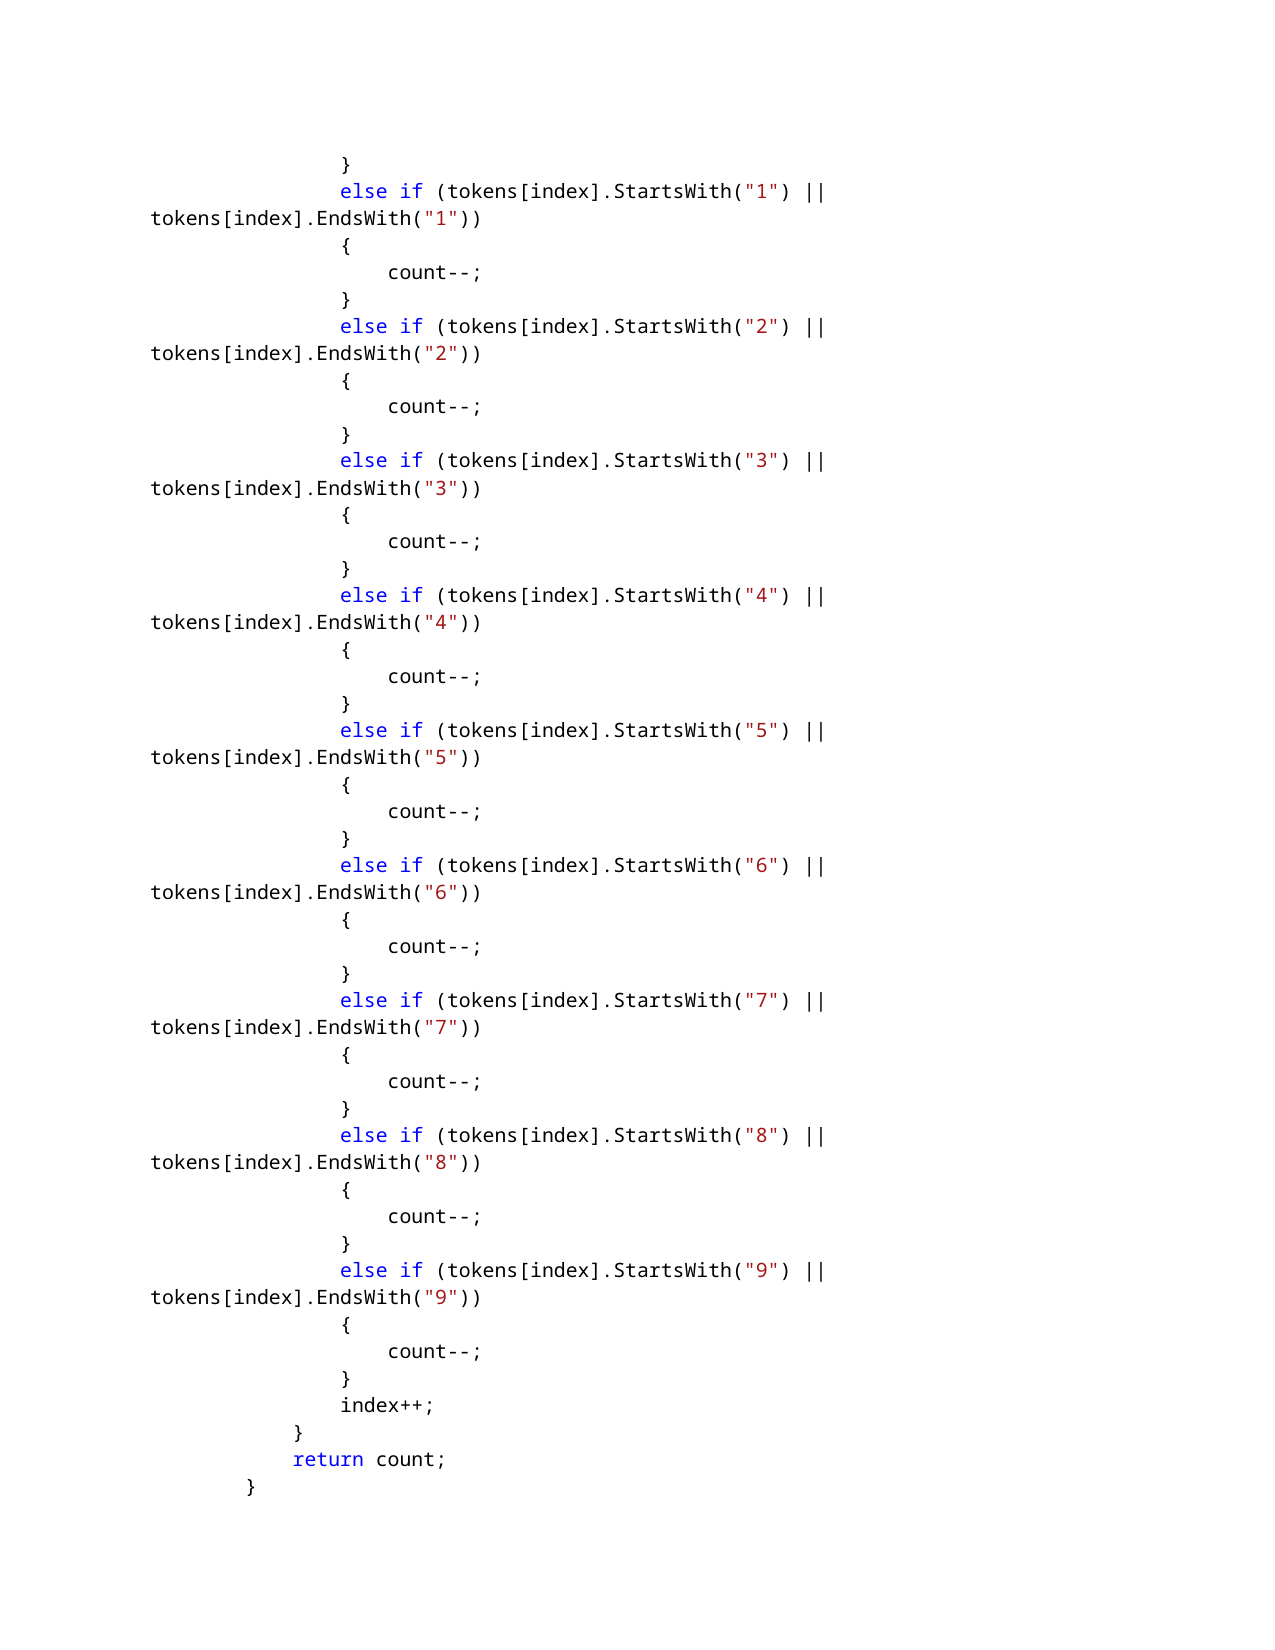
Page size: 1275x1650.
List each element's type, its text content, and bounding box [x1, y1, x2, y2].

text else if (tokens[index].StartsWith("2") || tokens[index].EndsWith("2")) [150, 312, 1125, 366]
text { [150, 1175, 1125, 1202]
text } [150, 285, 1125, 312]
text count--; [150, 393, 1125, 420]
text else if (tokens[index].StartsWith("6") || tokens[index].EndsWith("6")) [150, 851, 1125, 905]
text } [150, 689, 1125, 717]
text { [150, 1040, 1125, 1067]
text index++; [150, 1391, 1125, 1418]
text return count; [150, 1445, 1125, 1472]
text } [150, 150, 1125, 177]
text } [150, 1094, 1125, 1121]
text { [150, 231, 1125, 258]
text } [150, 1472, 1125, 1499]
text { [150, 1310, 1125, 1337]
text else if (tokens[index].StartsWith("5") || tokens[index].EndsWith("5")) [150, 717, 1125, 771]
text } [150, 959, 1125, 986]
text count--; [150, 258, 1125, 285]
text { [150, 366, 1125, 393]
text { [150, 771, 1125, 797]
text { [150, 636, 1125, 663]
text { [150, 501, 1125, 528]
text } [150, 555, 1125, 582]
text } [150, 420, 1125, 447]
text } [150, 1364, 1125, 1391]
text else if (tokens[index].StartsWith("7") || tokens[index].EndsWith("7")) [150, 986, 1125, 1040]
text count--; [150, 1067, 1125, 1094]
text } [150, 1418, 1125, 1445]
text count--; [150, 663, 1125, 689]
text count--; [150, 1337, 1125, 1364]
text else if (tokens[index].StartsWith("8") || tokens[index].EndsWith("8")) [150, 1121, 1125, 1175]
text } [150, 824, 1125, 851]
text else if (tokens[index].StartsWith("3") || tokens[index].EndsWith("3")) [150, 447, 1125, 501]
text } [150, 1229, 1125, 1256]
text count--; [150, 1202, 1125, 1229]
text { [150, 905, 1125, 932]
text count--; [150, 932, 1125, 959]
text count--; [150, 797, 1125, 824]
text else if (tokens[index].StartsWith("9") || tokens[index].EndsWith("9")) [150, 1256, 1125, 1310]
text else if (tokens[index].StartsWith("1") || tokens[index].EndsWith("1")) [150, 177, 1125, 231]
text count--; [150, 528, 1125, 555]
text else if (tokens[index].StartsWith("4") || tokens[index].EndsWith("4")) [150, 582, 1125, 636]
